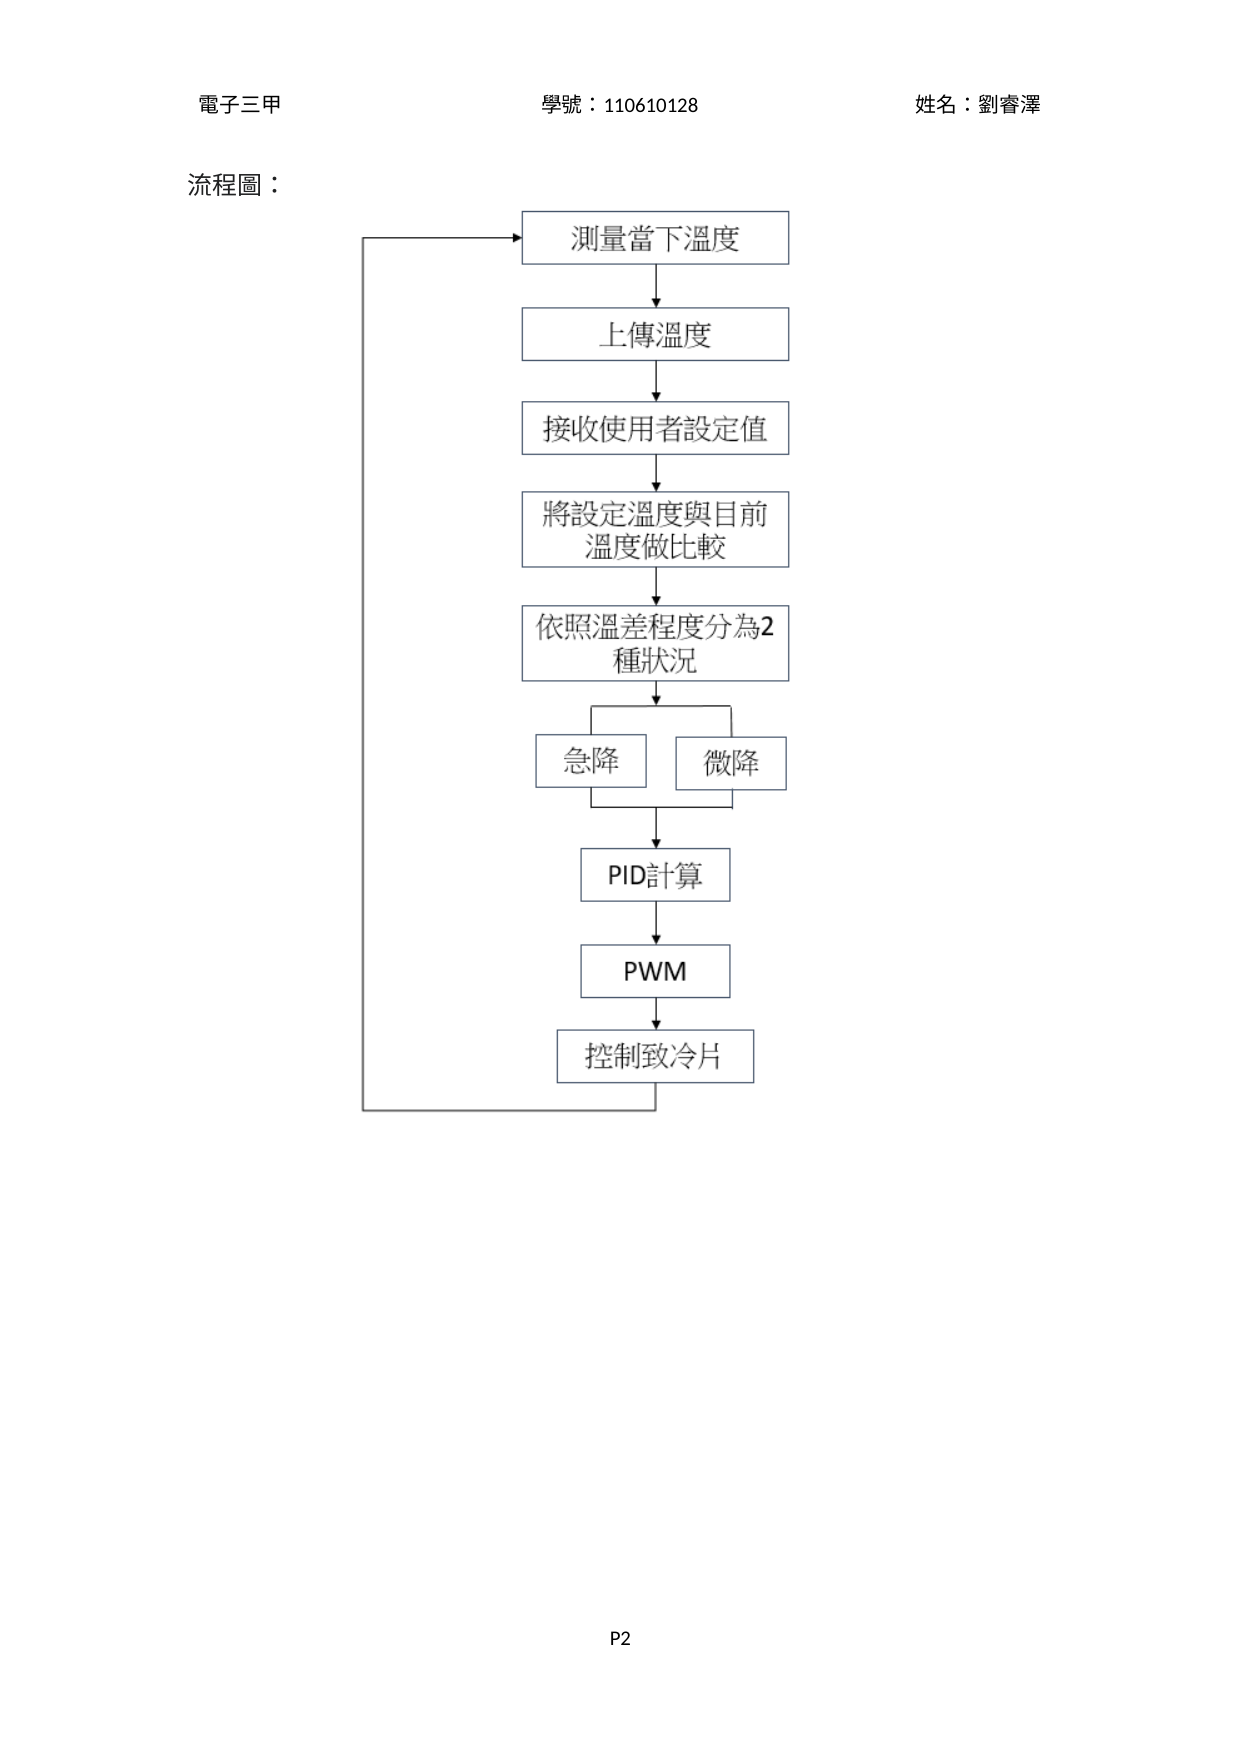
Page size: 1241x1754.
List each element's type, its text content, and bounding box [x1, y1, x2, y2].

picture [333, 202, 907, 1156]
text 流程圖： [187, 164, 1053, 202]
